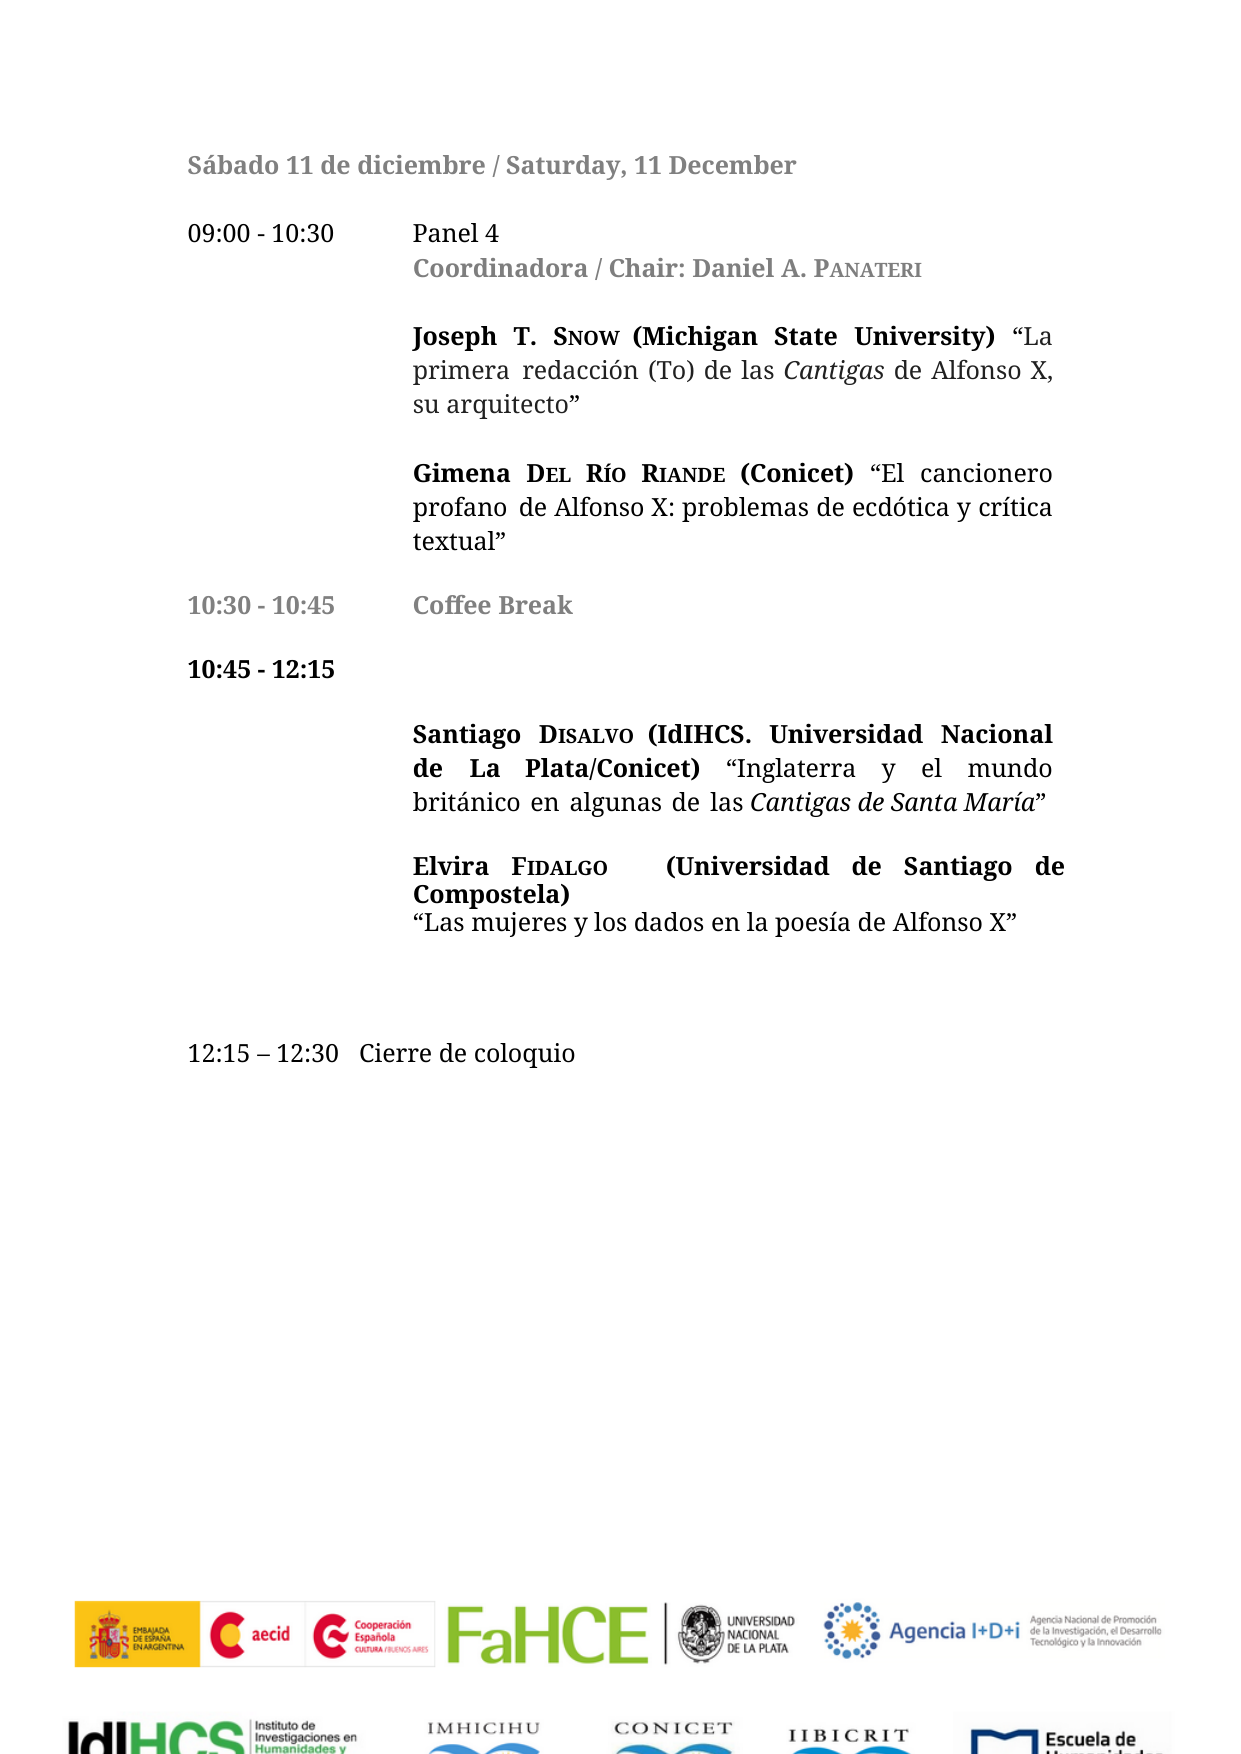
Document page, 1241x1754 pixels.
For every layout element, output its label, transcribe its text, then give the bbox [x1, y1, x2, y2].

subtitle 10:30 - 10:45 Coffee Break [187, 588, 1065, 622]
text 09:00 - 10:30 Panel 4 [187, 216, 1065, 250]
subtitle Elvira FIDALGO (Universidad de Santiago de Compostela) [413, 853, 1065, 909]
subtitle Coordinadora / Chair: Daniel A. PANATERI [413, 250, 1065, 284]
subtitle Sábado 11 de diciembre / Saturday, 11 December [187, 148, 1065, 182]
text Joseph T. SNOW (Michigan State University) “La primera redacción (To) de las Cantigas de Alfonso X, su arquitecto” [413, 318, 1053, 421]
text Gimena DEL RÍO RIANDE (Conicet) “El cancionero profano de Alfonso X: problemas de ecdótica y crítica textual” [413, 455, 1053, 558]
text Santiago DISALVO (IdIHCS. Universidad Nacional de La Plata/Conicet) “Inglaterra y el mundo británico en algunas de las Cantigas de Santa María” [413, 717, 1053, 819]
text 10:45 - 12:15 [187, 652, 1065, 686]
picture [0, 1553, 1238, 1754]
text “Las mujeres y los dados en la poesía de Alfonso X” [187, 909, 1065, 937]
text 12:15 – 12:30 Cierre de coloquio [187, 1035, 1065, 1069]
